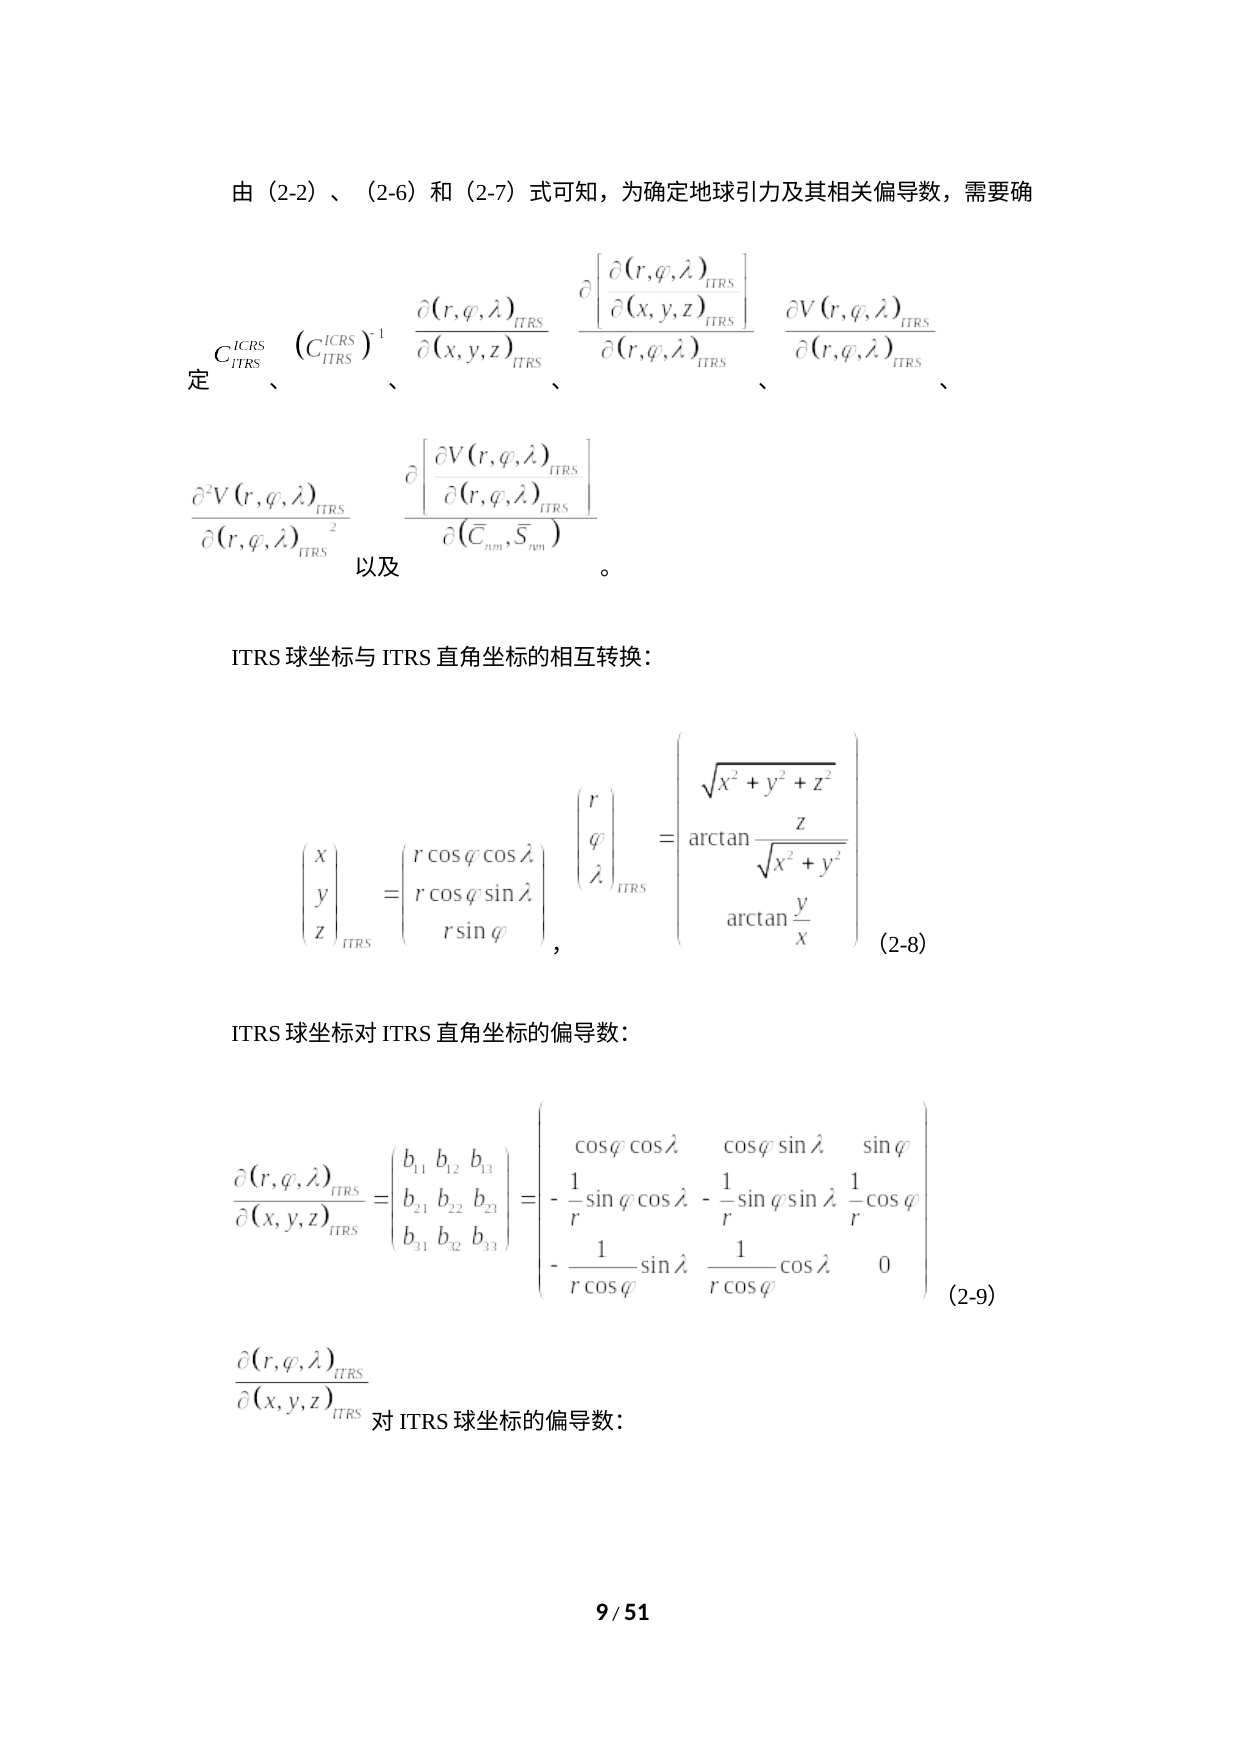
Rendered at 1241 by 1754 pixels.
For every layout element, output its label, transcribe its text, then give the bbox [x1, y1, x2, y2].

list ITRS球坐标与ITRS直角坐标的相互转换： [187, 622, 1053, 687]
text （2-9） [187, 1090, 1053, 1317]
list ，（2-8） [187, 713, 1053, 973]
list ITRS球坐标对ITRS直角坐标的偏导数： [187, 999, 1053, 1064]
text 对ITRS球坐标的偏导数： [187, 1343, 1053, 1440]
text 由（2-2）、（2-6）和（2-7）式可知，为确定地球引力及其相关偏导数，需要确定、、、、、以及。 [187, 158, 1053, 597]
